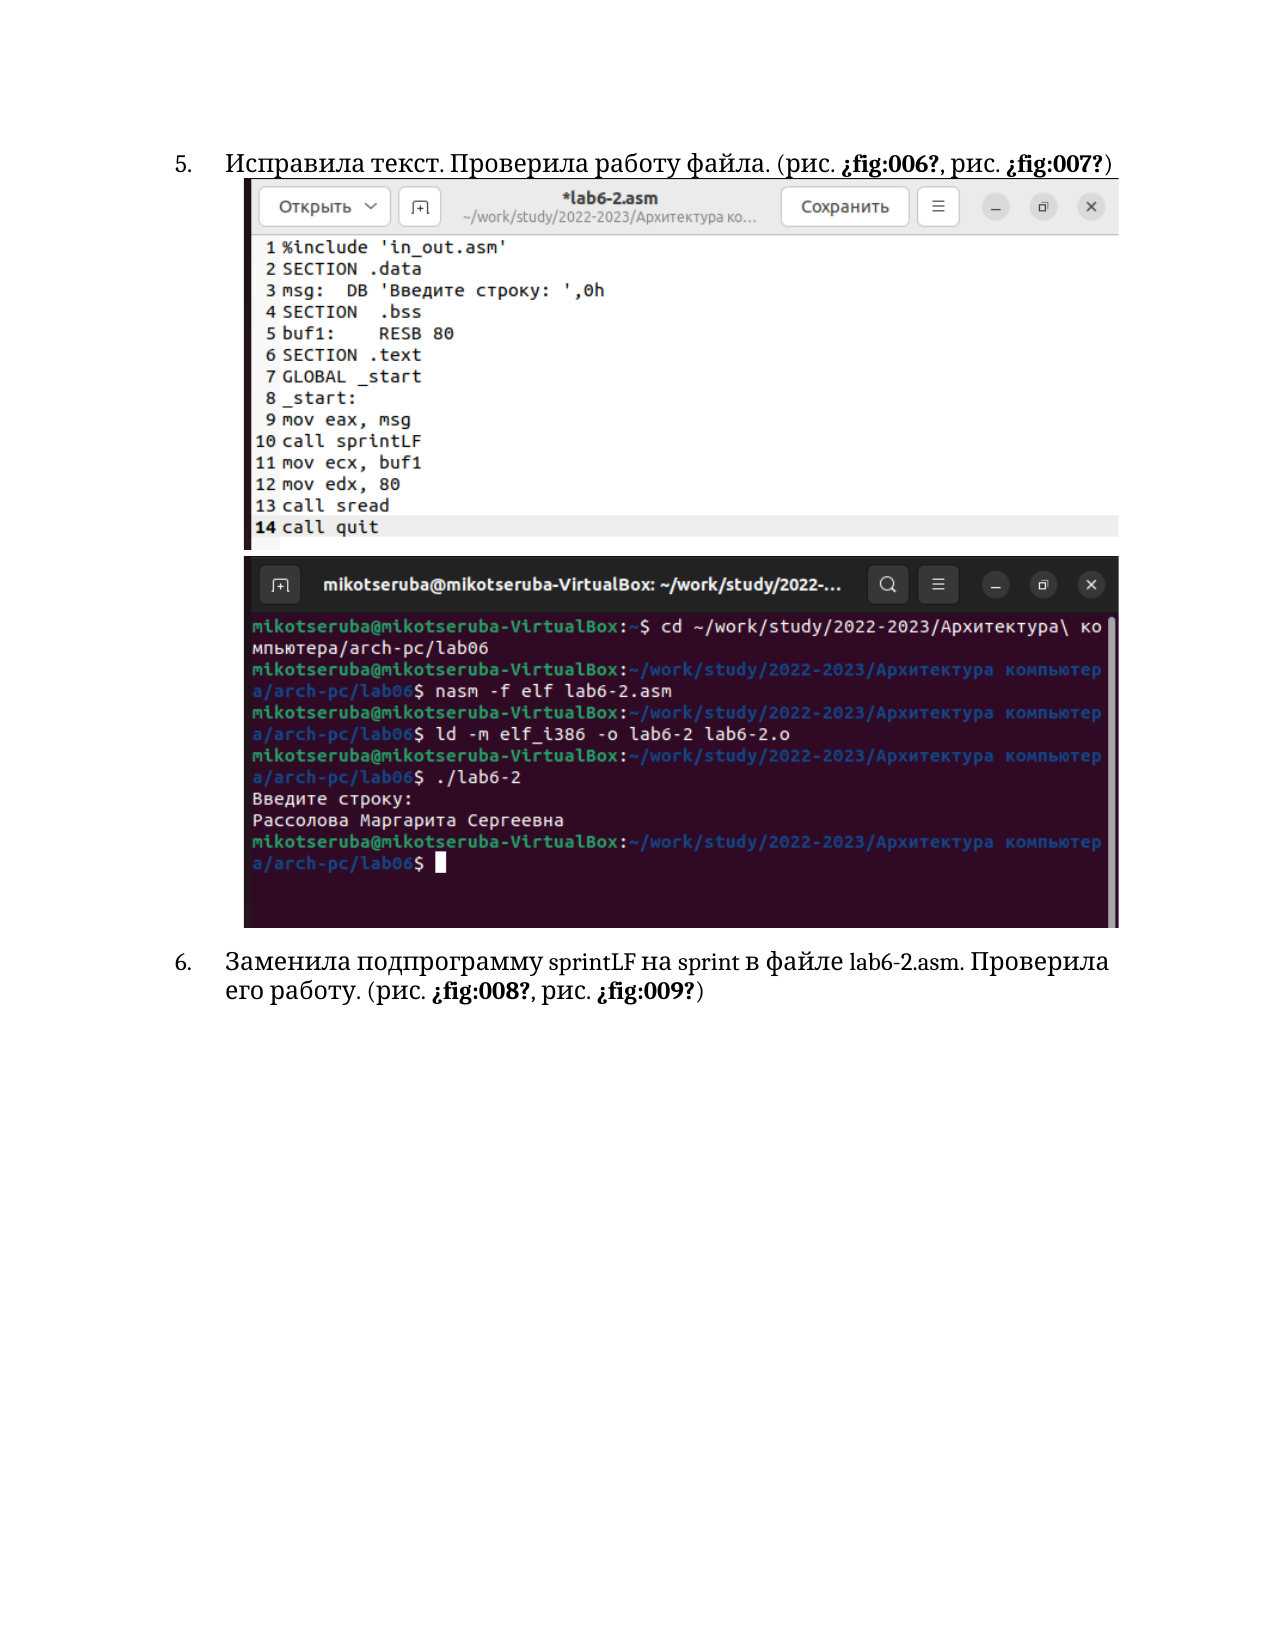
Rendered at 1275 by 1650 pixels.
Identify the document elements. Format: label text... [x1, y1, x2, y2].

picture [243, 178, 1119, 550]
list Заменила подпрограмму sprintLF на sprint в файле lab6-2.asm. Проверила его работу. (рис. ¿fig:008?, рис. ¿fig:009?) [175, 948, 1125, 1006]
picture [243, 556, 1119, 928]
